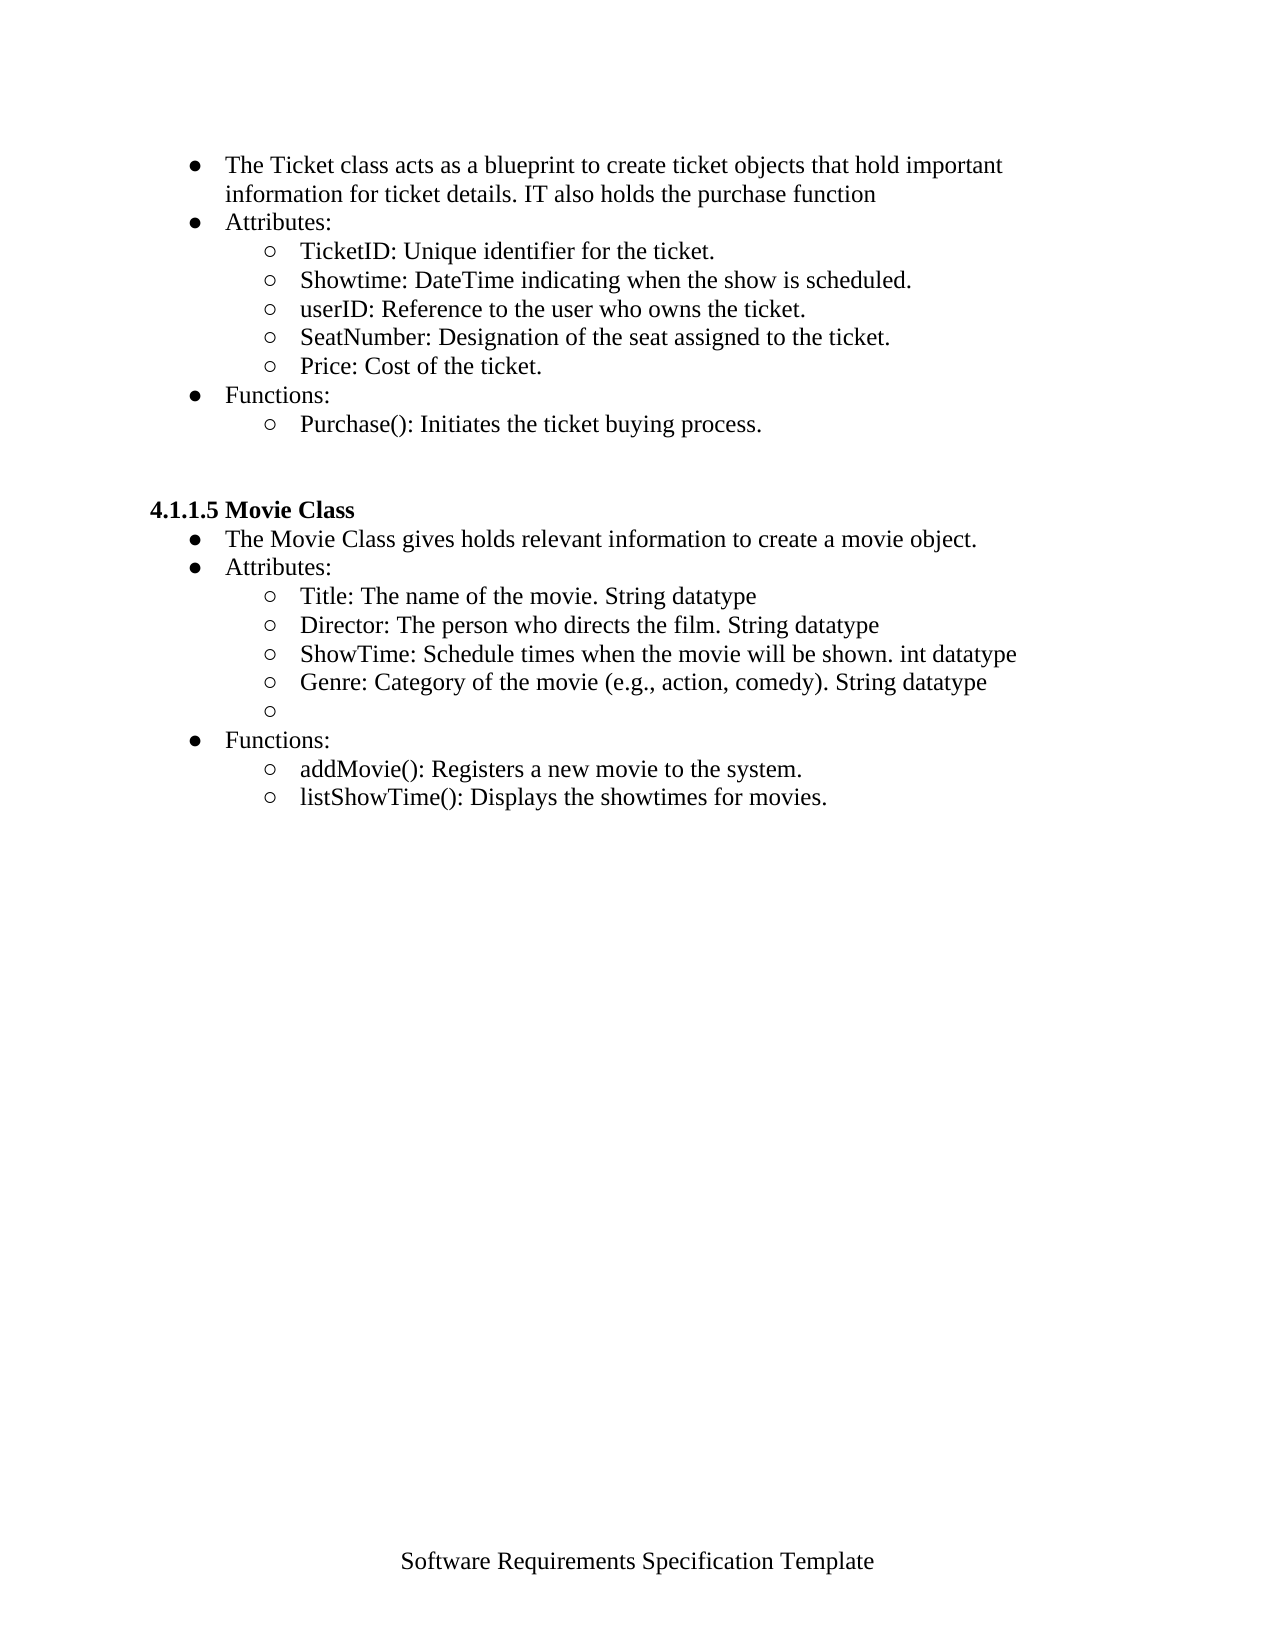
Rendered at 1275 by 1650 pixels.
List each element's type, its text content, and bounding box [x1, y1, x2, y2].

list Functions: [187, 380, 1125, 409]
list ShowTime: Schedule times when the movie will be shown. int datatype [262, 639, 1125, 667]
list SeatNumber: Designation of the seat assigned to the ticket. [262, 322, 1125, 351]
list Showtime: DateTime indicating when the show is scheduled. [262, 265, 1125, 294]
list TicketID: Unique identifier for the ticket. [262, 236, 1125, 265]
list addMovie(): Registers a new movie to the system. [262, 754, 1125, 782]
list Title: The name of the movie. String datatype [262, 581, 1125, 610]
list Director: The person who directs the film. String datatype [262, 610, 1125, 639]
list userID: Reference to the user who owns the ticket. [262, 294, 1125, 322]
list Genre: Category of the movie (e.g., action, comedy). String datatype [262, 667, 1125, 696]
list The Movie Class gives holds relevant information to create a movie object. [187, 524, 1125, 552]
text 4.1.1.5 Movie Class [150, 495, 1125, 524]
list listShowTime(): Displays the showtimes for movies. [262, 782, 1125, 811]
list Purchase(): Initiates the ticket buying process. [262, 409, 1125, 437]
list The Ticket class acts as a blueprint to create ticket objects that hold important information for ticket details. IT also holds the purchase function [187, 150, 1125, 207]
list Functions: [187, 725, 1125, 754]
list Price: Cost of the ticket. [262, 351, 1125, 380]
list Attributes: [187, 552, 1125, 581]
list Attributes: [187, 207, 1125, 236]
